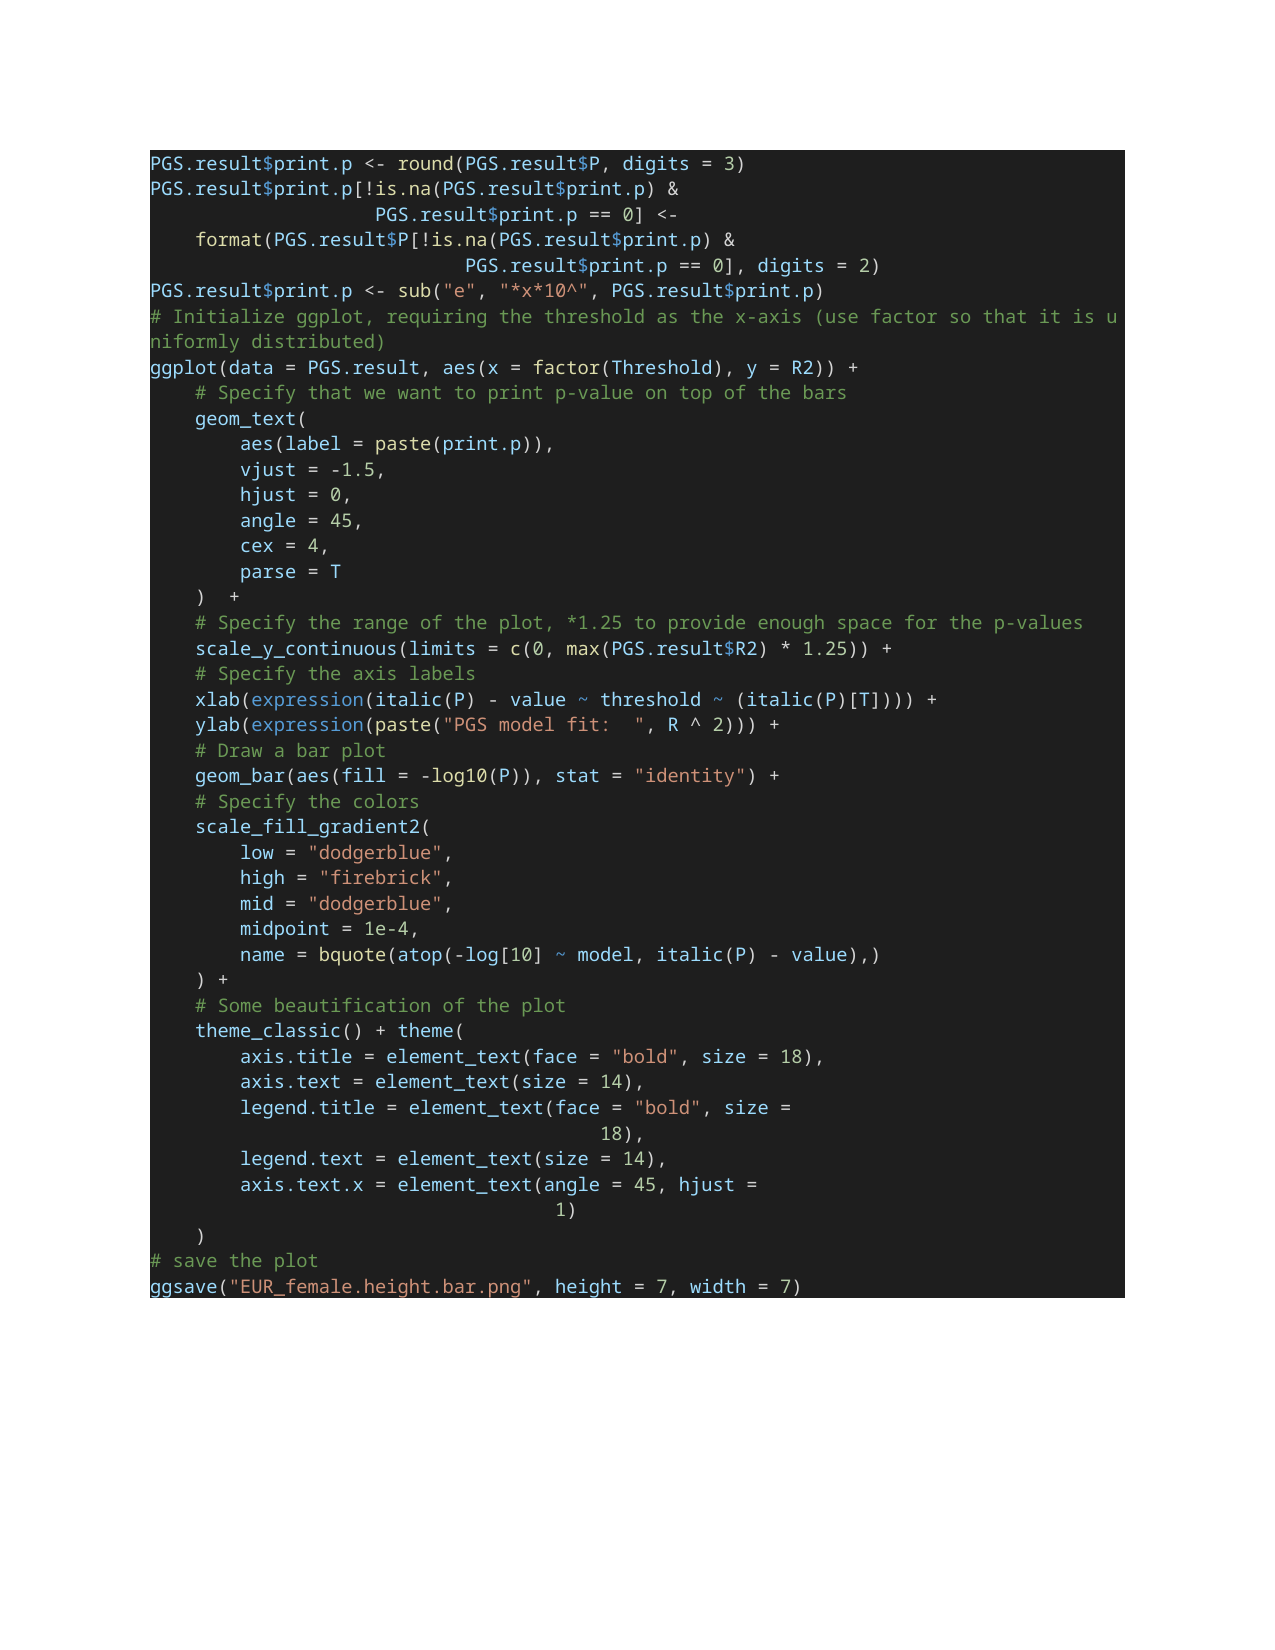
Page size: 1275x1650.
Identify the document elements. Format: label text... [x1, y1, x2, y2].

text low = "dodgerblue", [150, 839, 1125, 864]
text legend.title = element_text(face = "bold", size = [150, 1094, 1125, 1120]
text ylab(expression(paste("PGS model fit: ", R ^ 2))) + [150, 711, 1125, 737]
text ggsave("EUR_female.height.bar.png", height = 7, width = 7) [150, 1273, 1125, 1298]
text xlab(expression(italic(P) - value ~ threshold ~ (italic(P)[T]))) + [150, 686, 1125, 711]
text cex = 4, [150, 533, 1125, 558]
text PGS.result$print.p[!is.na(PGS.result$print.p) & [150, 176, 1125, 201]
text midpoint = 1e-4, [150, 916, 1125, 941]
text axis.text = element_text(size = 14), [150, 1069, 1125, 1094]
text 1) [150, 1196, 1125, 1222]
text ) [150, 1222, 1125, 1247]
text geom_text( [150, 405, 1125, 431]
text ) + [150, 967, 1125, 992]
text # Some beautification of the plot [150, 992, 1125, 1018]
text axis.text.x = element_text(angle = 45, hjust = [150, 1171, 1125, 1196]
text # Specify that we want to print p-value on top of the bars [150, 380, 1125, 405]
text aes(label = paste(print.p)), [150, 431, 1125, 456]
text PGS.result$print.p <- round(PGS.result$P, digits = 3) [150, 150, 1125, 176]
text high = "firebrick", [150, 864, 1125, 890]
text legend.text = element_text(size = 14), [150, 1145, 1125, 1171]
text format(PGS.result$P[!is.na(PGS.result$print.p) & [150, 227, 1125, 252]
text name = bquote(atop(-log[10] ~ model, italic(P) - value),) [150, 941, 1125, 967]
text scale_fill_gradient2( [150, 813, 1125, 839]
text PGS.result$print.p == 0], digits = 2) [150, 252, 1125, 278]
text # Draw a bar plot [150, 737, 1125, 762]
text ) + [150, 584, 1125, 609]
text theme_classic() + theme( [150, 1018, 1125, 1043]
text angle = 45, [150, 507, 1125, 533]
text # Specify the axis labels [150, 660, 1125, 686]
text # Specify the range of the plot, *1.25 to provide enough space for the p-values [150, 609, 1125, 635]
text # save the plot [150, 1247, 1125, 1273]
text ggplot(data = PGS.result, aes(x = factor(Threshold), y = R2)) + [150, 354, 1125, 380]
text hjust = 0, [150, 482, 1125, 507]
text vjust = -1.5, [150, 456, 1125, 482]
text # Specify the colors [150, 788, 1125, 813]
text parse = T [150, 558, 1125, 584]
text PGS.result$print.p <- sub("e", "*x*10^", PGS.result$print.p) [150, 278, 1125, 303]
text axis.title = element_text(face = "bold", size = 18), [150, 1043, 1125, 1069]
text PGS.result$print.p == 0] <- [150, 201, 1125, 227]
text mid = "dodgerblue", [150, 890, 1125, 916]
text 18), [150, 1120, 1125, 1145]
text scale_y_continuous(limits = c(0, max(PGS.result$R2) * 1.25)) + [150, 635, 1125, 660]
text geom_bar(aes(fill = -log10(P)), stat = "identity") + [150, 762, 1125, 788]
text # Initialize ggplot, requiring the threshold as the x-axis (use factor so that it is uniformly distributed) [150, 303, 1125, 354]
